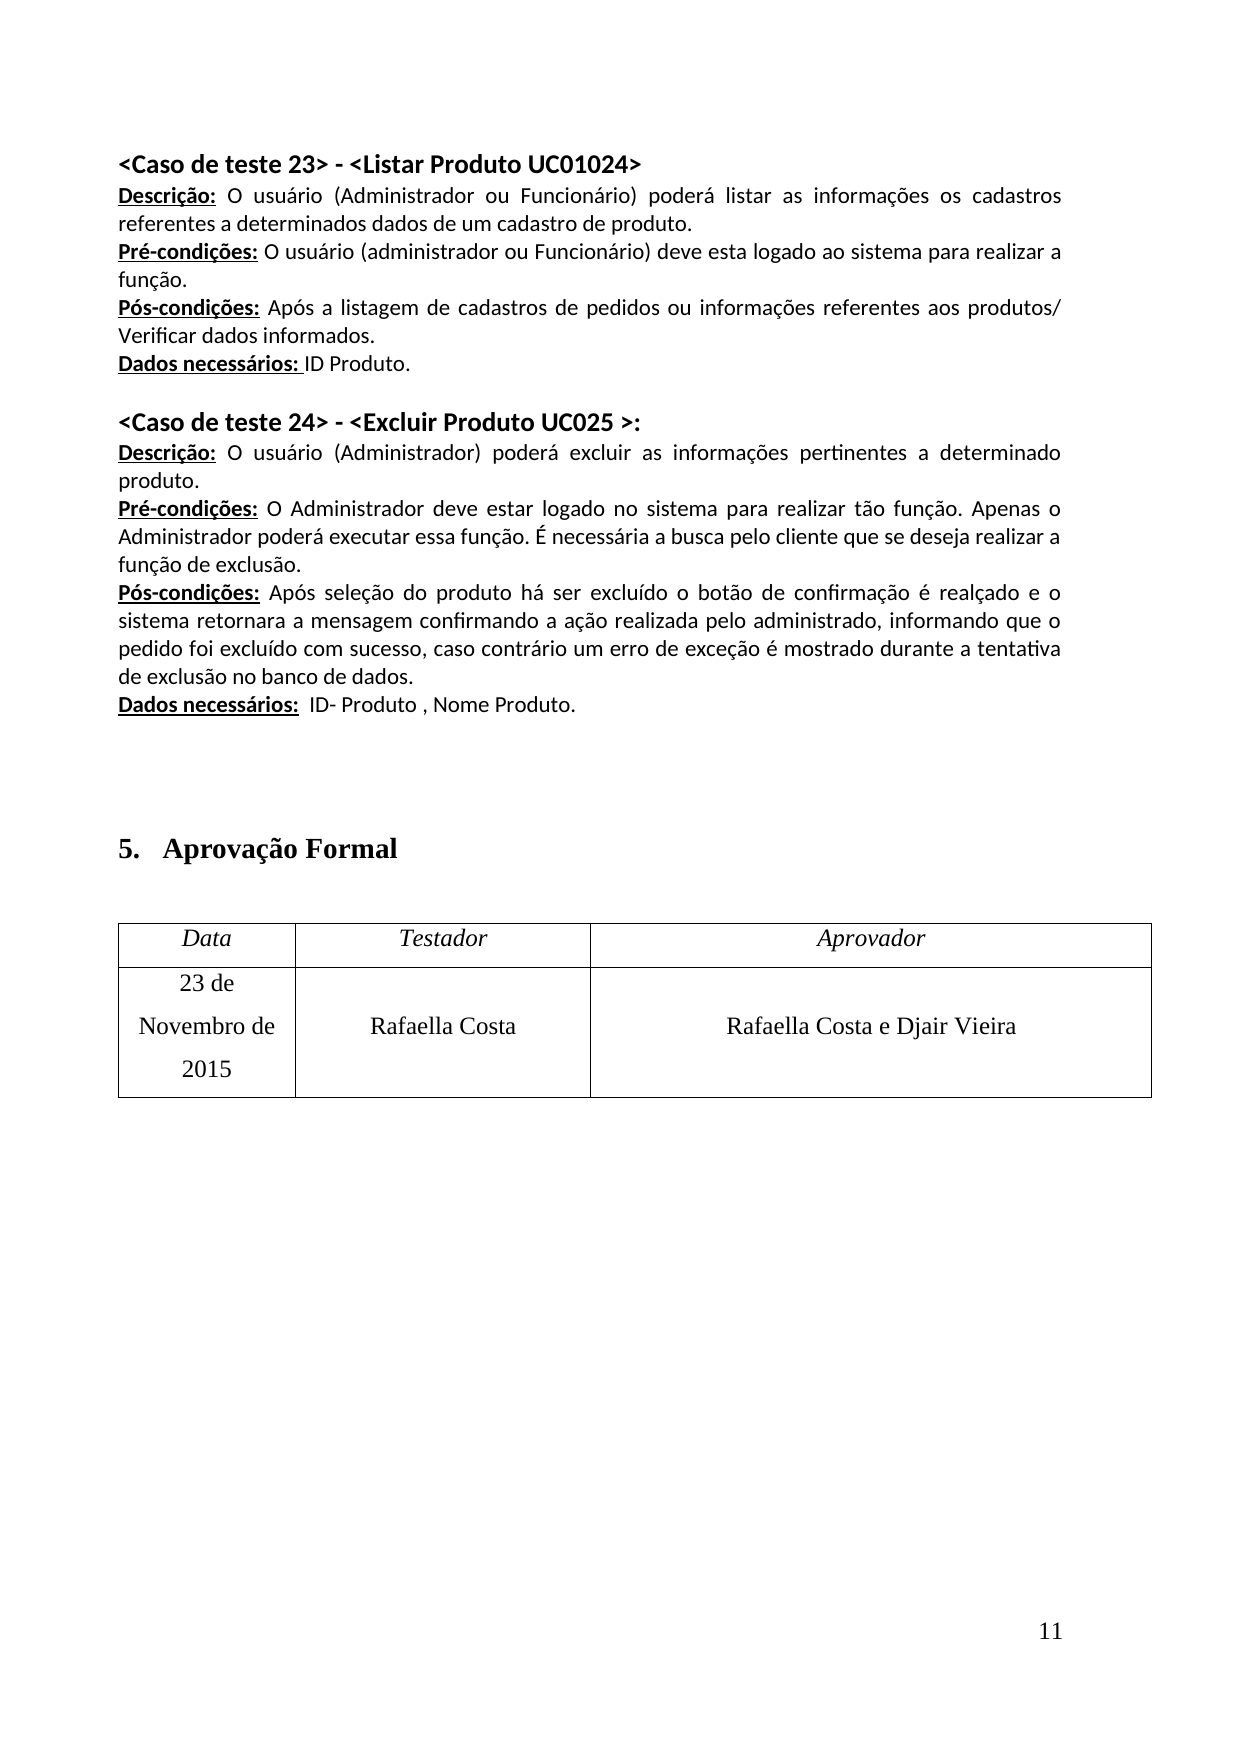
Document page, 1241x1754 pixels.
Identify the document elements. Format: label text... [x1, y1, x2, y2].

table_header Data [119, 924, 295, 967]
text Descrição: O usuário (Administrador) poderá excluir as informações pertinentes a determinado produto. [118, 438, 1063, 494]
text Dados necessários: ID- Produto , Nome Produto. [118, 690, 1063, 718]
table_cell 23 de Novembro de 2015 [119, 968, 295, 1097]
text Pré-condições: O usuário (administrador ou Funcionário) deve esta logado ao sistema para realizar a função. [118, 237, 1063, 293]
text <Caso de teste 23> - <Listar Produto UC01024> [118, 148, 1063, 181]
table_cell Rafaella Costa e Djair Vieira [591, 968, 1151, 1097]
text Pós-condições: Após seleção do produto há ser excluído o botão de confirmação é realçado e o sistema retornara a mensagem confirmando a ação realizada pelo administrado, informando que o pedido foi excluído com sucesso, caso contrário um erro de exceção é mostrado durante a tentativa de exclusão no banco de dados. [118, 578, 1063, 690]
table_header Aprovador [591, 924, 1151, 967]
table_header Testador [296, 924, 590, 967]
text Descrição: O usuário (Administrador ou Funcionário) poderá listar as informações os cadastros referentes a determinados dados de um cadastro de produto. [118, 181, 1063, 237]
table_cell Rafaella Costa [296, 968, 590, 1097]
text Dados necessários: ID Produto. [118, 349, 1063, 377]
text Pré-condições: O Administrador deve estar logado no sistema para realizar tão função. Apenas o Administrador poderá executar essa função. É necessária a busca pelo cliente que se deseja realizar a função de exclusão. [118, 494, 1063, 578]
text Pós-condições: Após a listagem de cadastros de pedidos ou informações referentes aos produtos/ Verificar dados informados. [118, 293, 1063, 349]
subtitle Aprovação Formal [118, 831, 1063, 864]
text <Caso de teste 24> - <Excluir Produto UC025 >: [118, 405, 1063, 438]
